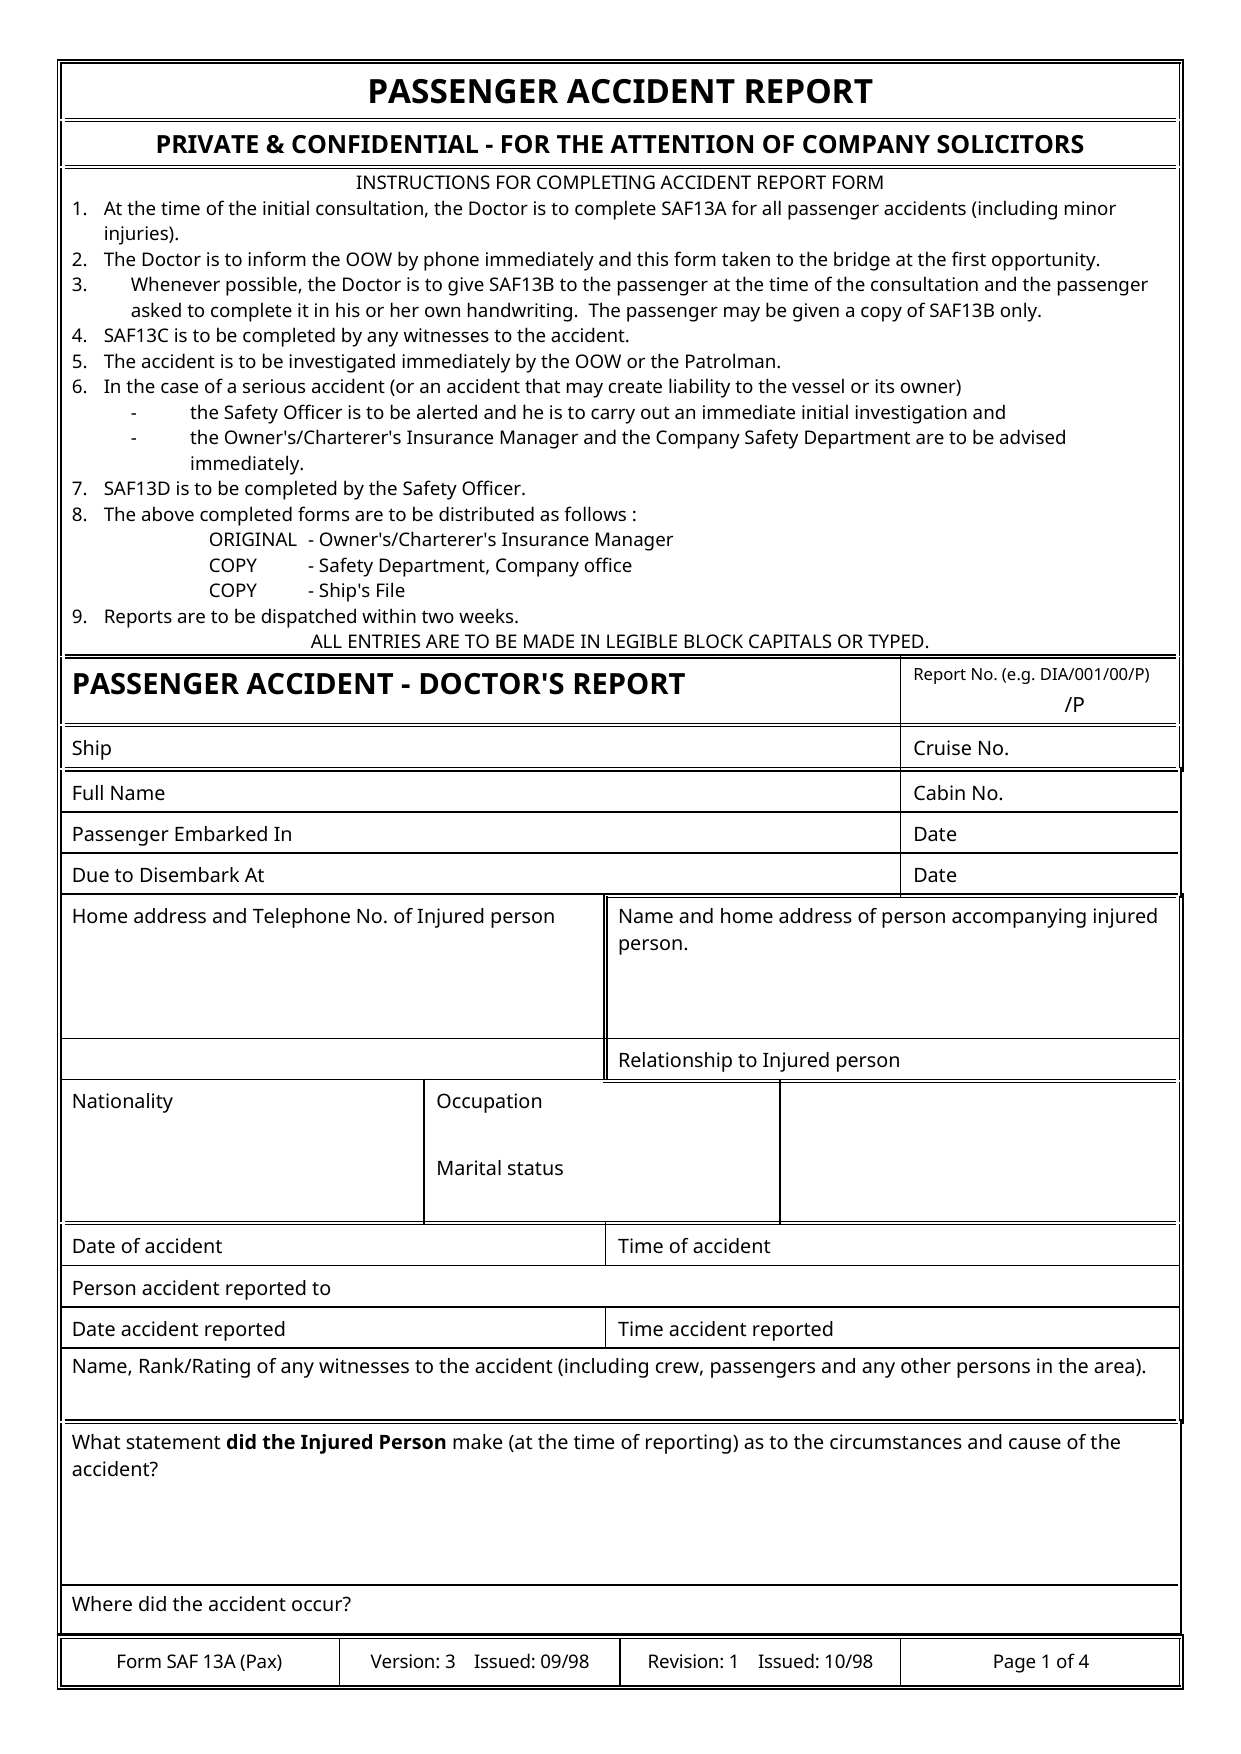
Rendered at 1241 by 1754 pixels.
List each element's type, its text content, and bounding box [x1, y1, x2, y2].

table_cell Full Name [59, 767, 900, 811]
table_cell Passenger Embarked In [62, 813, 900, 852]
table_cell Date [901, 811, 1180, 852]
table_cell Occupation [425, 1080, 779, 1221]
table_cell Due to Disembark At [62, 854, 900, 893]
table_cell What statement did the Injured Person make (at the time of reporting) as to the circumstances and cause of the accident? [59, 1419, 1180, 1584]
table_cell Time accident reported [606, 1308, 1179, 1347]
table_cell [781, 1079, 1181, 1221]
table_cell PRIVATE & CONFIDENTIAL - FOR THE ATTENTION OF COMPANY SOLICITORS [59, 118, 1181, 164]
table_cell INSTRUCTIONS FOR COMPLETING ACCIDENT REPORT FORM At the time of the initial consultation, the Doctor is to complete SAF13A for all passenger accidents (including minor injuries). The Doctor is to inform the OOW by phone immediately and this form taken to the bridge at the first opportunity. Whenever possible, the Doctor is to give SAF13B to the passenger at the time of the consultation and the passenger asked to complete it in his or her own handwriting. The passenger may be given a copy of SAF13B only. SAF13C is to be completed by any witnesses to the accident. The accident is to be investigated immediately by the OOW or the Patrolman. In the case of a serious accident (or an accident that may create liability to the vessel or its owner) the Safety Officer is to be alerted and he is to carry out an immediate initial investigation and the Owner's/Charterer's Insurance Manager and the Company Safety Department are to be advised immediately. SAF13D is to be completed by the Safety Officer. The above completed forms are to be distributed as follows : ORIGINAL - Owner's/Charterer's Insurance Manager COPY - Safety Department, Company office COPY - Ship's File Reports are to be dispatched within two weeks. ALL ENTRIES ARE TO BE MADE IN LEGIBLE BLOCK CAPITALS OR TYPED. [59, 165, 1181, 654]
table_cell Date [901, 852, 1180, 893]
table_cell Name, Rank/Rating of any witnesses to the accident (including crew, passengers and any other persons in the area). [62, 1349, 1179, 1419]
table_cell Cabin No. [901, 767, 1180, 811]
table_cell Cruise No. [901, 723, 1181, 767]
table_cell Report No. (e.g. DIA/001/00/P) /P [901, 654, 1181, 722]
table_cell Nationality [62, 1080, 423, 1221]
table_cell Home address and Telephone No. of Injured person [62, 895, 603, 1037]
table_cell Date of accident [59, 1221, 605, 1265]
table_header PASSENGER ACCIDENT REPORT [62, 64, 1179, 117]
table_cell Time of accident [606, 1221, 1181, 1265]
table_cell Date accident reported [62, 1308, 605, 1347]
table_cell [62, 1039, 603, 1078]
table_cell Person accident reported to [62, 1266, 1179, 1306]
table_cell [62, 1584, 1180, 1633]
table_cell Relationship to Injured person [608, 1039, 1179, 1078]
table_cell Ship [59, 723, 900, 767]
table_cell PASSENGER ACCIDENT - DOCTOR'S REPORT [59, 654, 900, 722]
table_cell Name and home address of person accompanying injured person. [608, 893, 1180, 1037]
